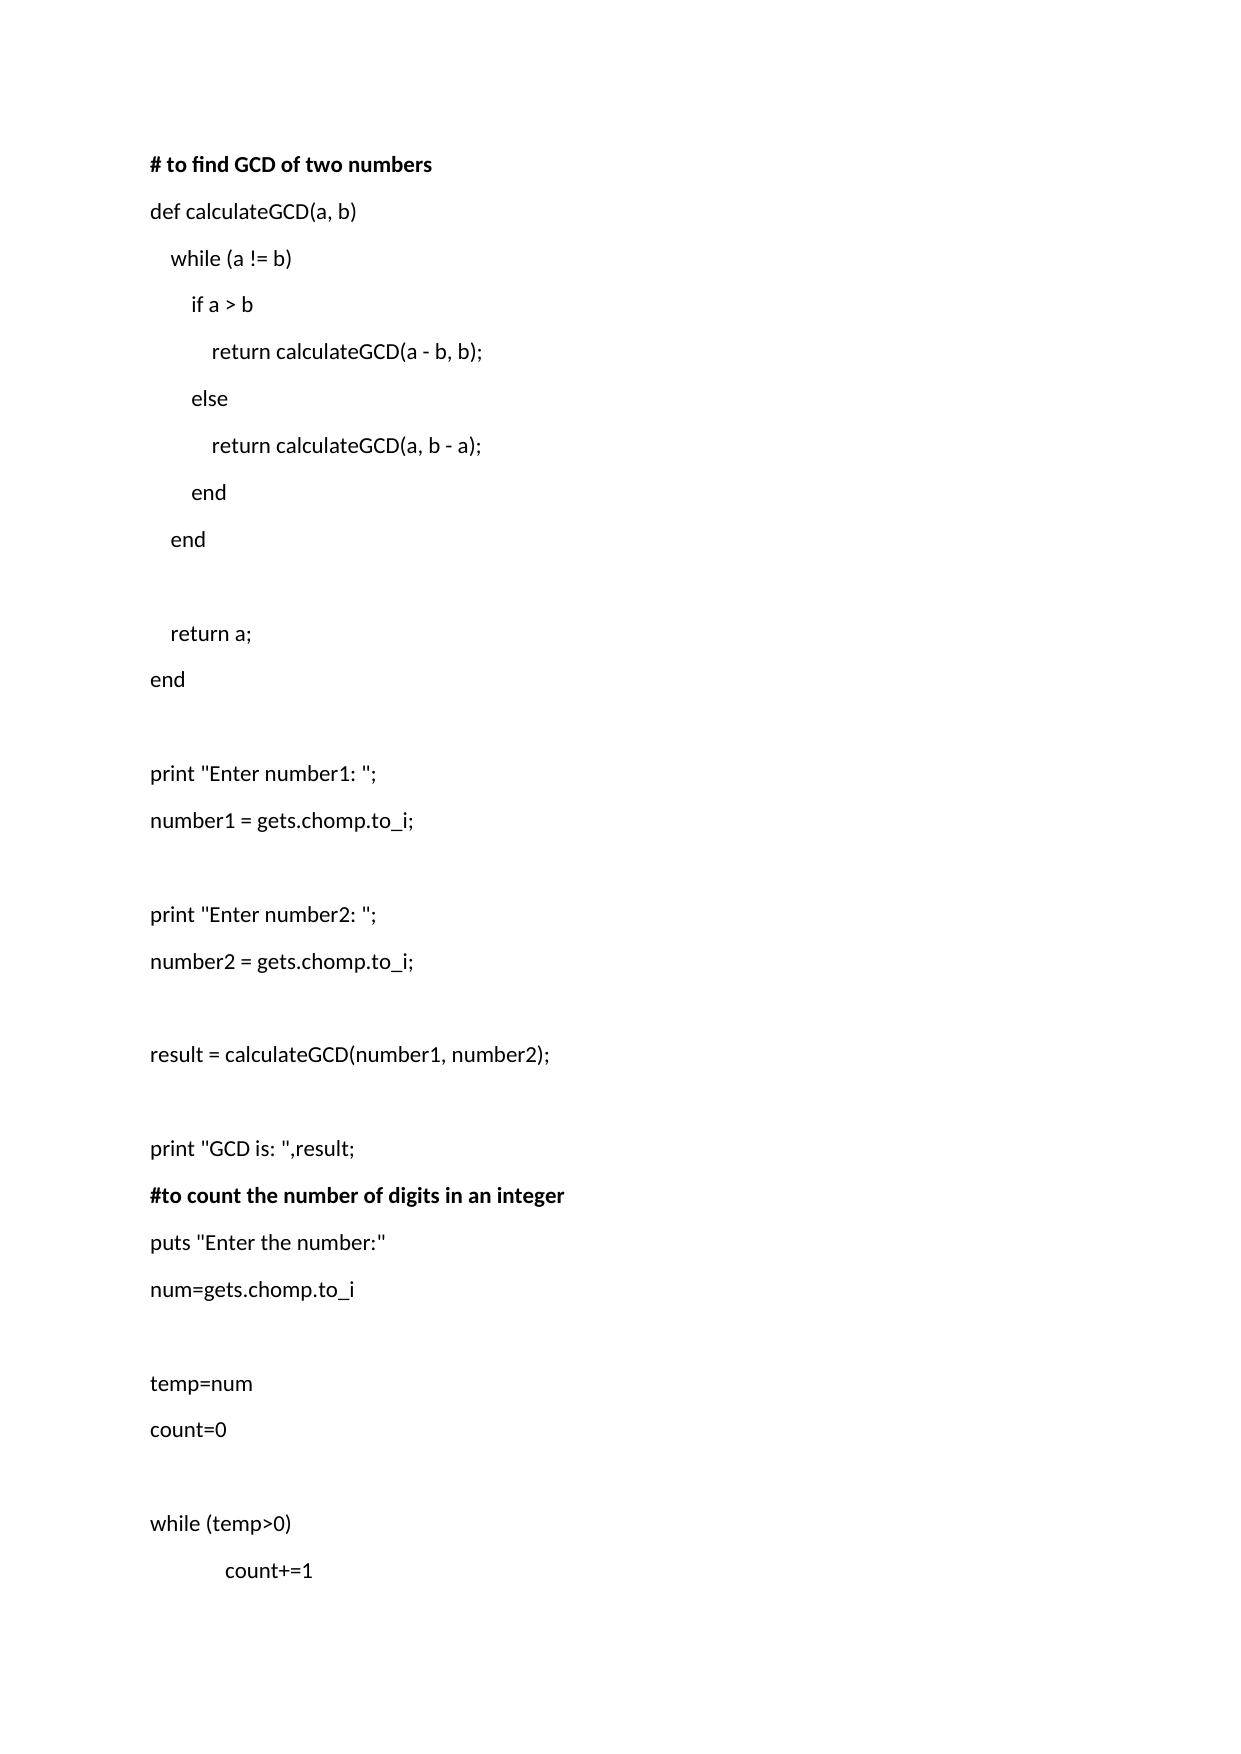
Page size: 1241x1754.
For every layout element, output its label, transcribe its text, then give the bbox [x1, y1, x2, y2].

text print "Enter number2: "; [150, 900, 1090, 928]
text return calculateGCD(a, b - a); [150, 431, 1090, 459]
text while (a != b) [150, 244, 1090, 272]
text if a > b [150, 291, 1090, 319]
text #to count the number of digits in an integer [150, 1181, 1090, 1209]
text print "Enter number1: "; [150, 759, 1090, 787]
text return a; [150, 619, 1090, 647]
text while (temp>0) [150, 1509, 1090, 1537]
text return calculateGCD(a - b, b); [150, 337, 1090, 366]
text end [150, 666, 1090, 694]
text count=0 [150, 1416, 1090, 1444]
text num=gets.chomp.to_i [150, 1275, 1090, 1303]
text number2 = gets.chomp.to_i; [150, 947, 1090, 975]
text print "GCD is: ",result; [150, 1134, 1090, 1162]
text result = calculateGCD(number1, number2); [150, 1041, 1090, 1069]
text puts "Enter the number:" [150, 1228, 1090, 1256]
text end [150, 525, 1090, 553]
text end [150, 478, 1090, 506]
text # to find GCD of two numbers [150, 150, 1090, 178]
text number1 = gets.chomp.to_i; [150, 806, 1090, 834]
text def calculateGCD(a, b) [150, 197, 1090, 225]
text temp=num [150, 1369, 1090, 1397]
text count+=1 [150, 1556, 1090, 1584]
text else [150, 384, 1090, 412]
